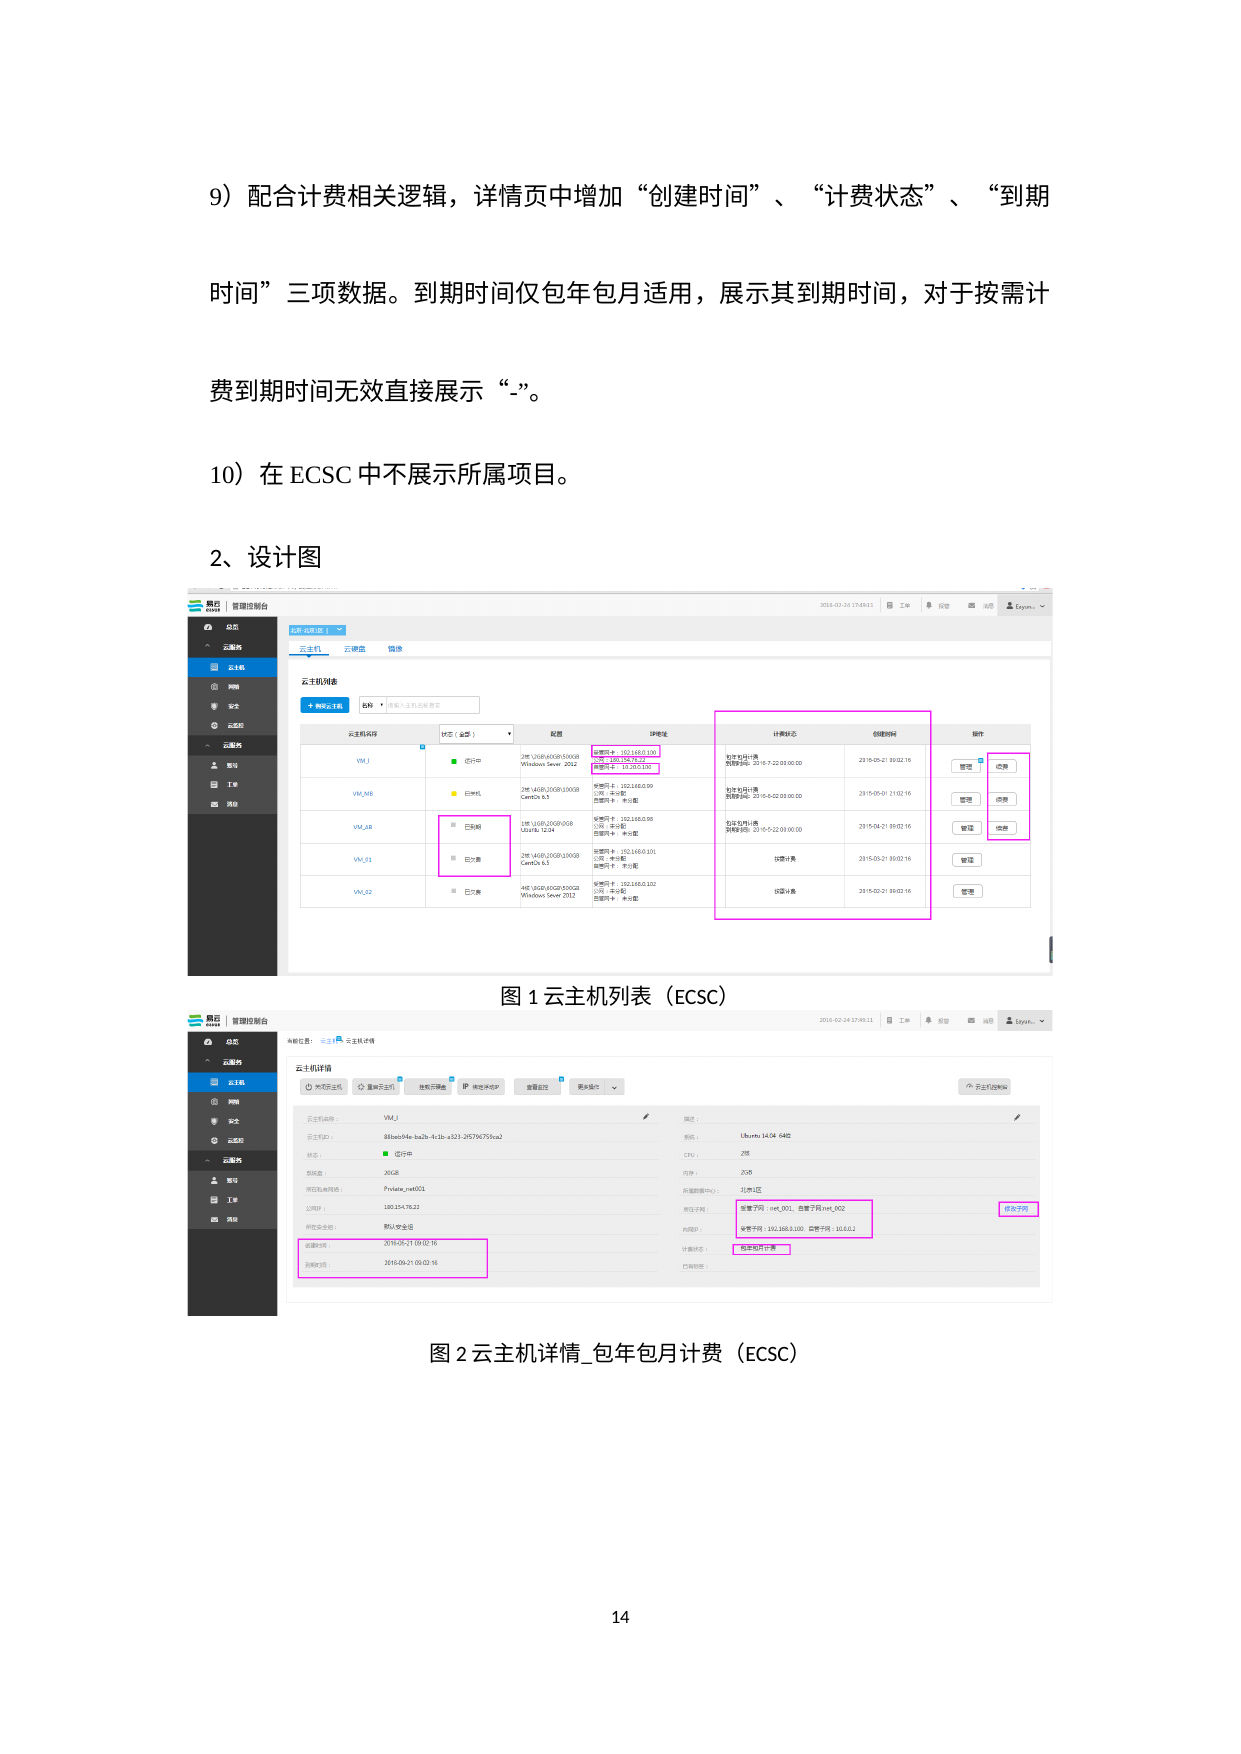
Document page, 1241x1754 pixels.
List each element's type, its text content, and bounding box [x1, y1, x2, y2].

text 9）配合计费相关逻辑，详情页中增加“创建时间”、“计费状态”、“到期时间”三项数据。到期时间仅包年包月适用，展示其到期时间，对于按需计费到期时间无效直接展示“-”。 [209, 162, 1053, 422]
text 2、设计图 [187, 523, 1053, 588]
text 图 一 云主机列表（ECSC） [187, 978, 1053, 1010]
text 图二 云主机详情_包年包月计费（ECSC） [187, 1336, 1053, 1368]
picture [187, 588, 1053, 976]
text 10）在ECSC中不展示所属项目。 [209, 440, 1053, 505]
picture [187, 1010, 1053, 1316]
